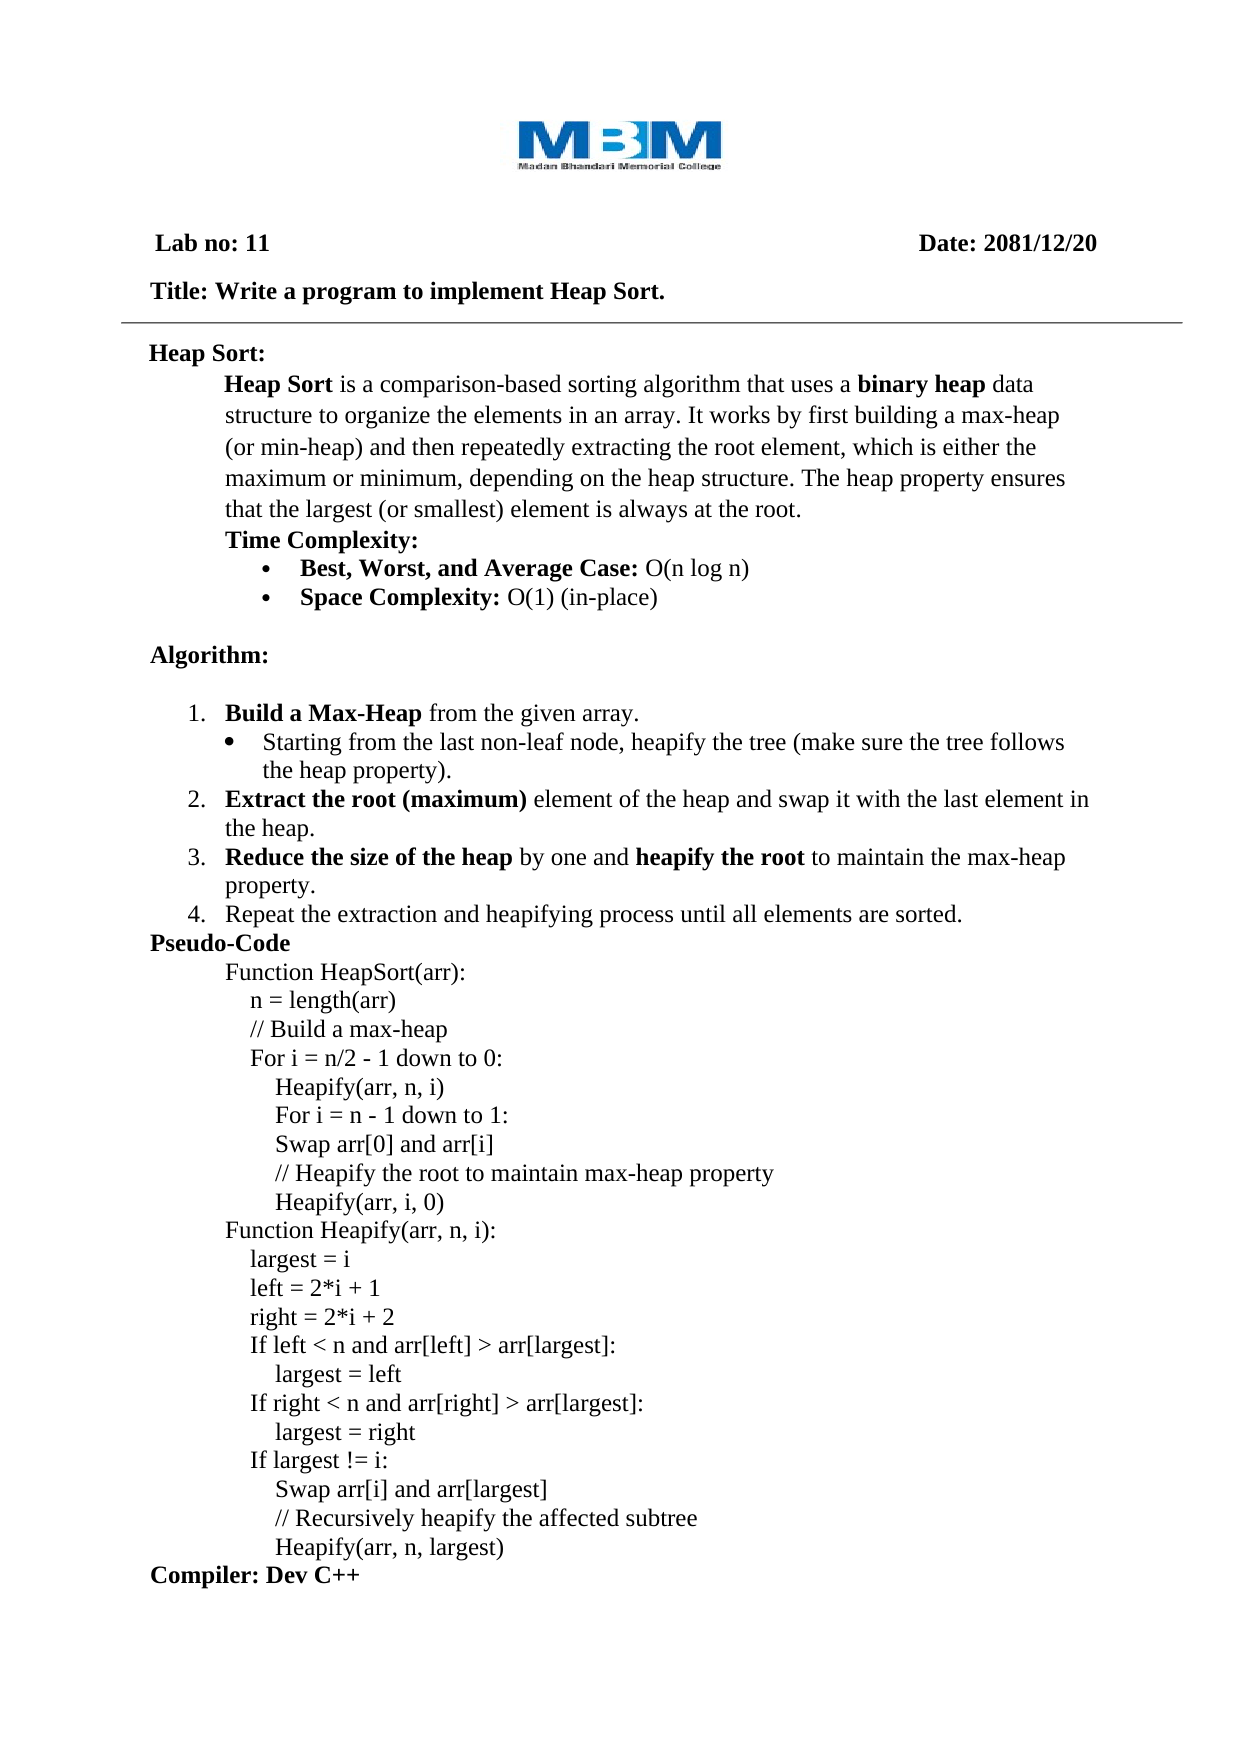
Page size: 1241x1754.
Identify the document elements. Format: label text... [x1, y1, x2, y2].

text Compiler: Dev C++ [150, 1561, 1090, 1589]
text Time Complexity: [225, 525, 1090, 553]
text Heapify(arr, i, 0) [225, 1187, 1090, 1216]
text // Heapify the root to maintain max-heap property [225, 1158, 1090, 1187]
text Swap arr[0] and arr[i] [225, 1129, 1090, 1158]
list Extract the root (maximum) element of the heap and swap it with the last element in the heap. [187, 784, 1090, 842]
list Best, Worst, and Average Case: O(n log n) [262, 553, 1090, 582]
text If right < n and arr[right] > arr[largest]: [225, 1388, 1090, 1417]
text If largest != i: [225, 1446, 1090, 1474]
list Reduce the size of the heap by one and heapify the root to maintain the max-heap property. [187, 842, 1090, 899]
text largest = left [225, 1359, 1090, 1388]
text Lab no: 11 Date: 2081/12/20 [148, 228, 1090, 257]
list Starting from the last non-leaf node, heapify the tree (make sure the tree follows the heap property). [225, 727, 1090, 784]
text For i = n/2 - 1 down to 0: [225, 1043, 1090, 1072]
text Algorithm: [150, 640, 1090, 669]
list Space Complexity: O(1) (in-place) [262, 582, 1090, 611]
text If left < n and arr[left] > arr[largest]: [225, 1331, 1090, 1359]
text largest = right [225, 1417, 1090, 1446]
list Repeat the extraction and heapifying process until all elements are sorted. [187, 899, 1090, 928]
text Function Heapify(arr, n, i): [225, 1216, 1090, 1244]
text left = 2*i + 1 [225, 1273, 1090, 1302]
text right = 2*i + 2 [225, 1302, 1090, 1331]
text Heapify(arr, n, largest) [225, 1532, 1090, 1561]
text n = length(arr) [225, 986, 1090, 1014]
text // Build a max-heap [225, 1014, 1090, 1043]
text Function HeapSort(arr): [225, 957, 1090, 986]
text // Recursively heapify the affected subtree [225, 1503, 1090, 1532]
text Pseudo-Code [150, 928, 1090, 957]
text Swap arr[i] and arr[largest] [225, 1474, 1090, 1503]
text Heap Sort is a comparison-based sorting algorithm that uses a binary heap data structure to organize the elements in an array. It works by first building a max-heap (or min-heap) and then repeatedly extracting the root element, which is either the maximum or minimum, depending on the heap structure. The heap property ensures that the largest (or smallest) element is always at the root. [224, 369, 1084, 522]
list Build a Max-Heap from the given array. [187, 698, 1090, 727]
text largest = i [225, 1244, 1090, 1273]
text For i = n - 1 down to 1: [225, 1101, 1090, 1129]
text Title: Write a program to implement Heap Sort. [150, 276, 1090, 305]
text Heap Sort: [148, 338, 1084, 367]
text Heapify(arr, n, i) [225, 1072, 1090, 1101]
picture [500, 75, 740, 217]
